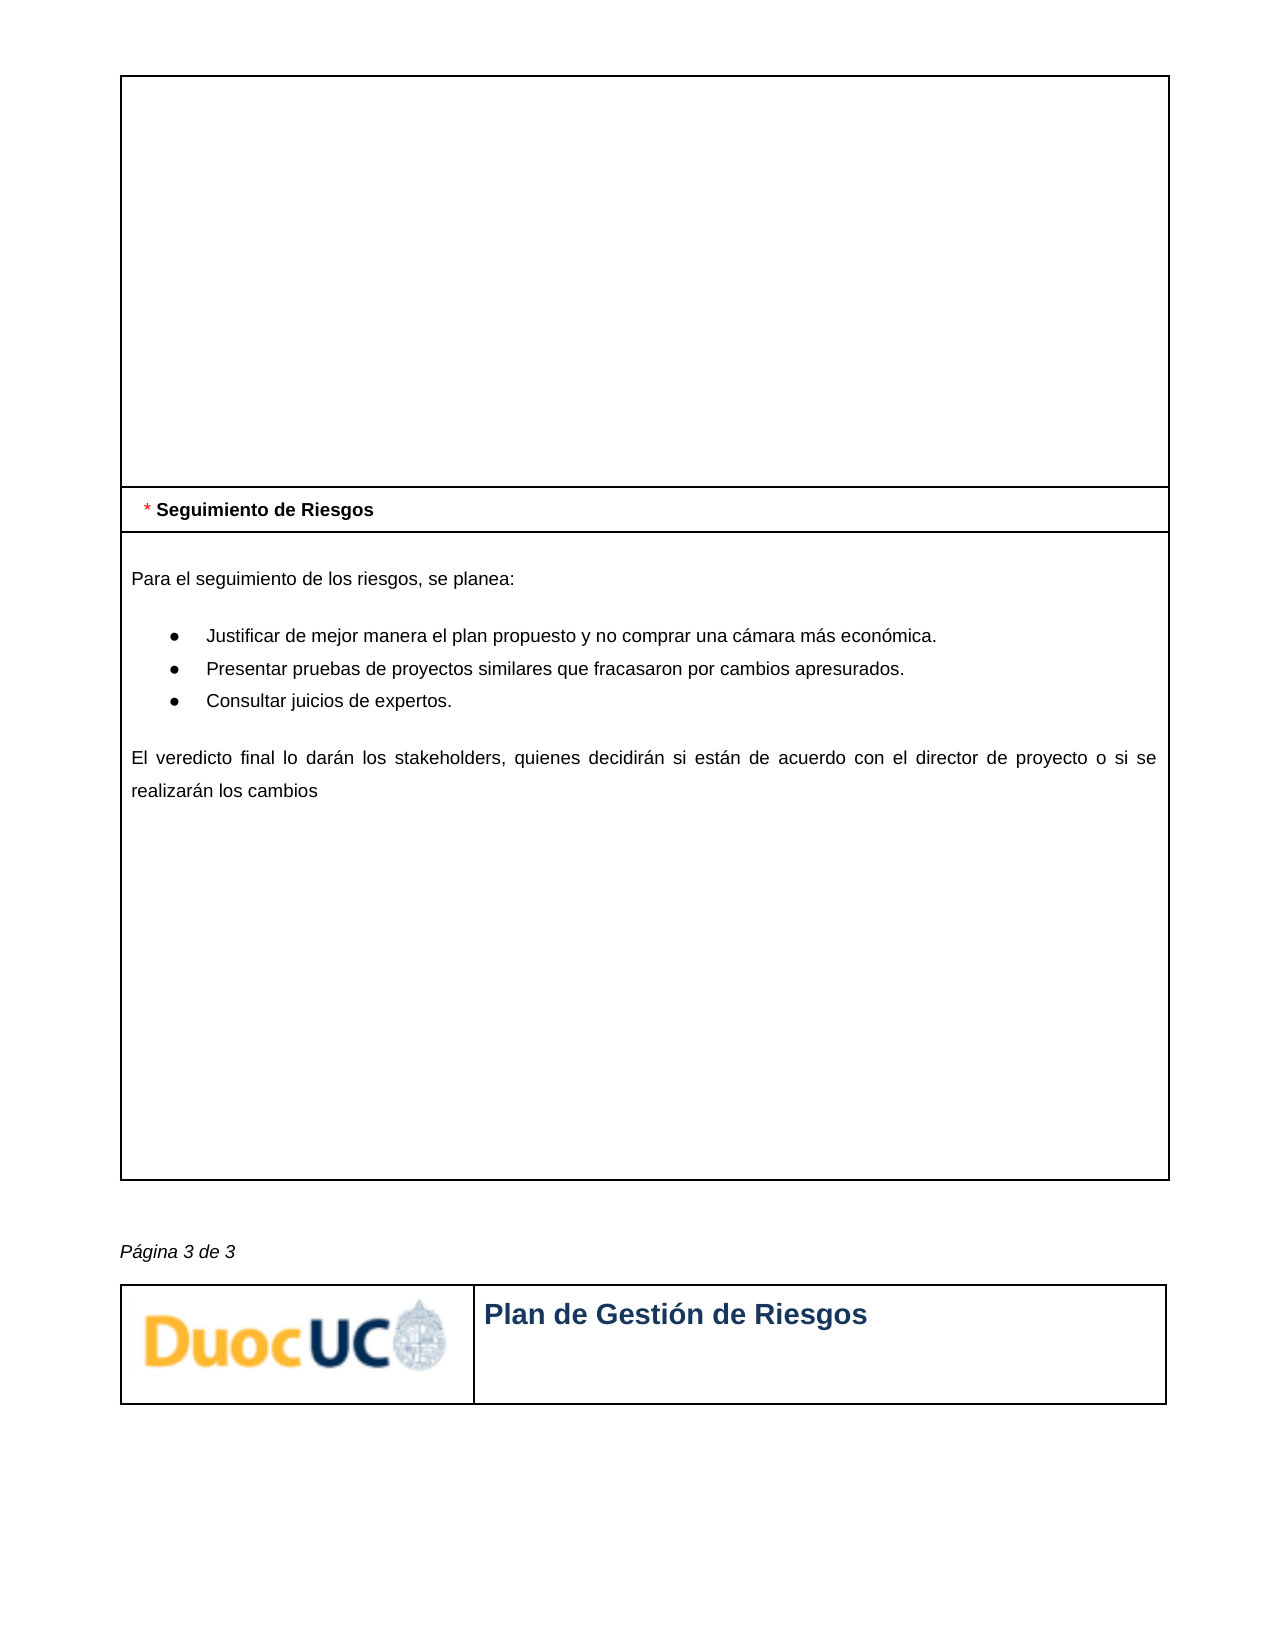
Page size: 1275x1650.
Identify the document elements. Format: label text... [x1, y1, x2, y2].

table_header Plan de Gestión de Riesgos [475, 1286, 1165, 1403]
table_header [122, 1286, 473, 1403]
picture [131, 1296, 455, 1377]
text Página 3 de 3 [119, 1241, 1166, 1263]
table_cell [122, 77, 1168, 486]
table_cell * Seguimiento de Riesgos [122, 488, 1168, 531]
table_cell Para el seguimiento de los riesgos, se planea: Justificar de mejor manera el plan propuesto y no comprar una cámara más económica. Presentar pruebas de proyectos similares que fracasaron por cambios apresurados. Consultar juicios de expertos. El veredicto final lo darán los stakeholders, quienes decidirán si están de acuerdo con el director de proyecto o si se realizarán los cambios [122, 533, 1168, 1179]
